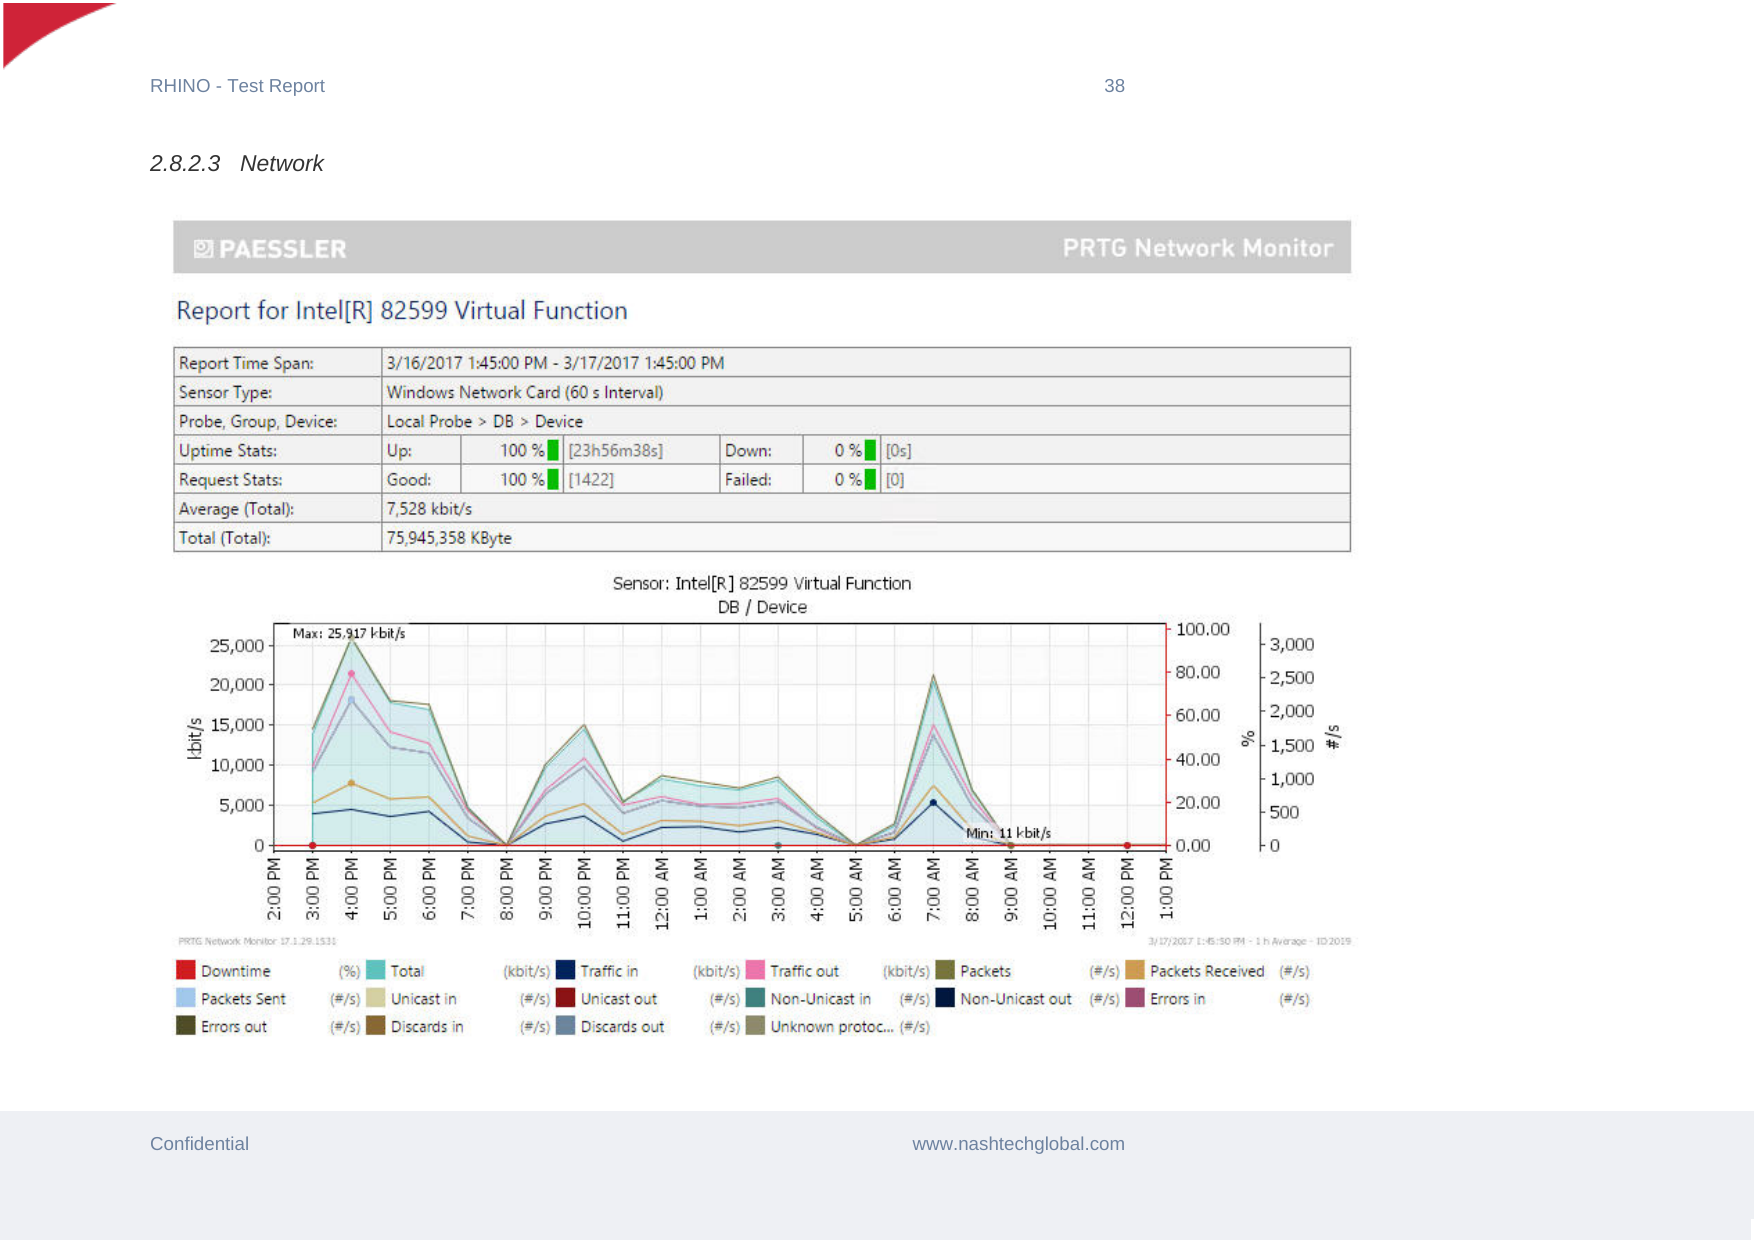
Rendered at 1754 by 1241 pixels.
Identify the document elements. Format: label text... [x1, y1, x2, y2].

picture [150, 194, 1422, 1042]
picture [3, 3, 121, 70]
subtitle Network [150, 150, 1604, 176]
